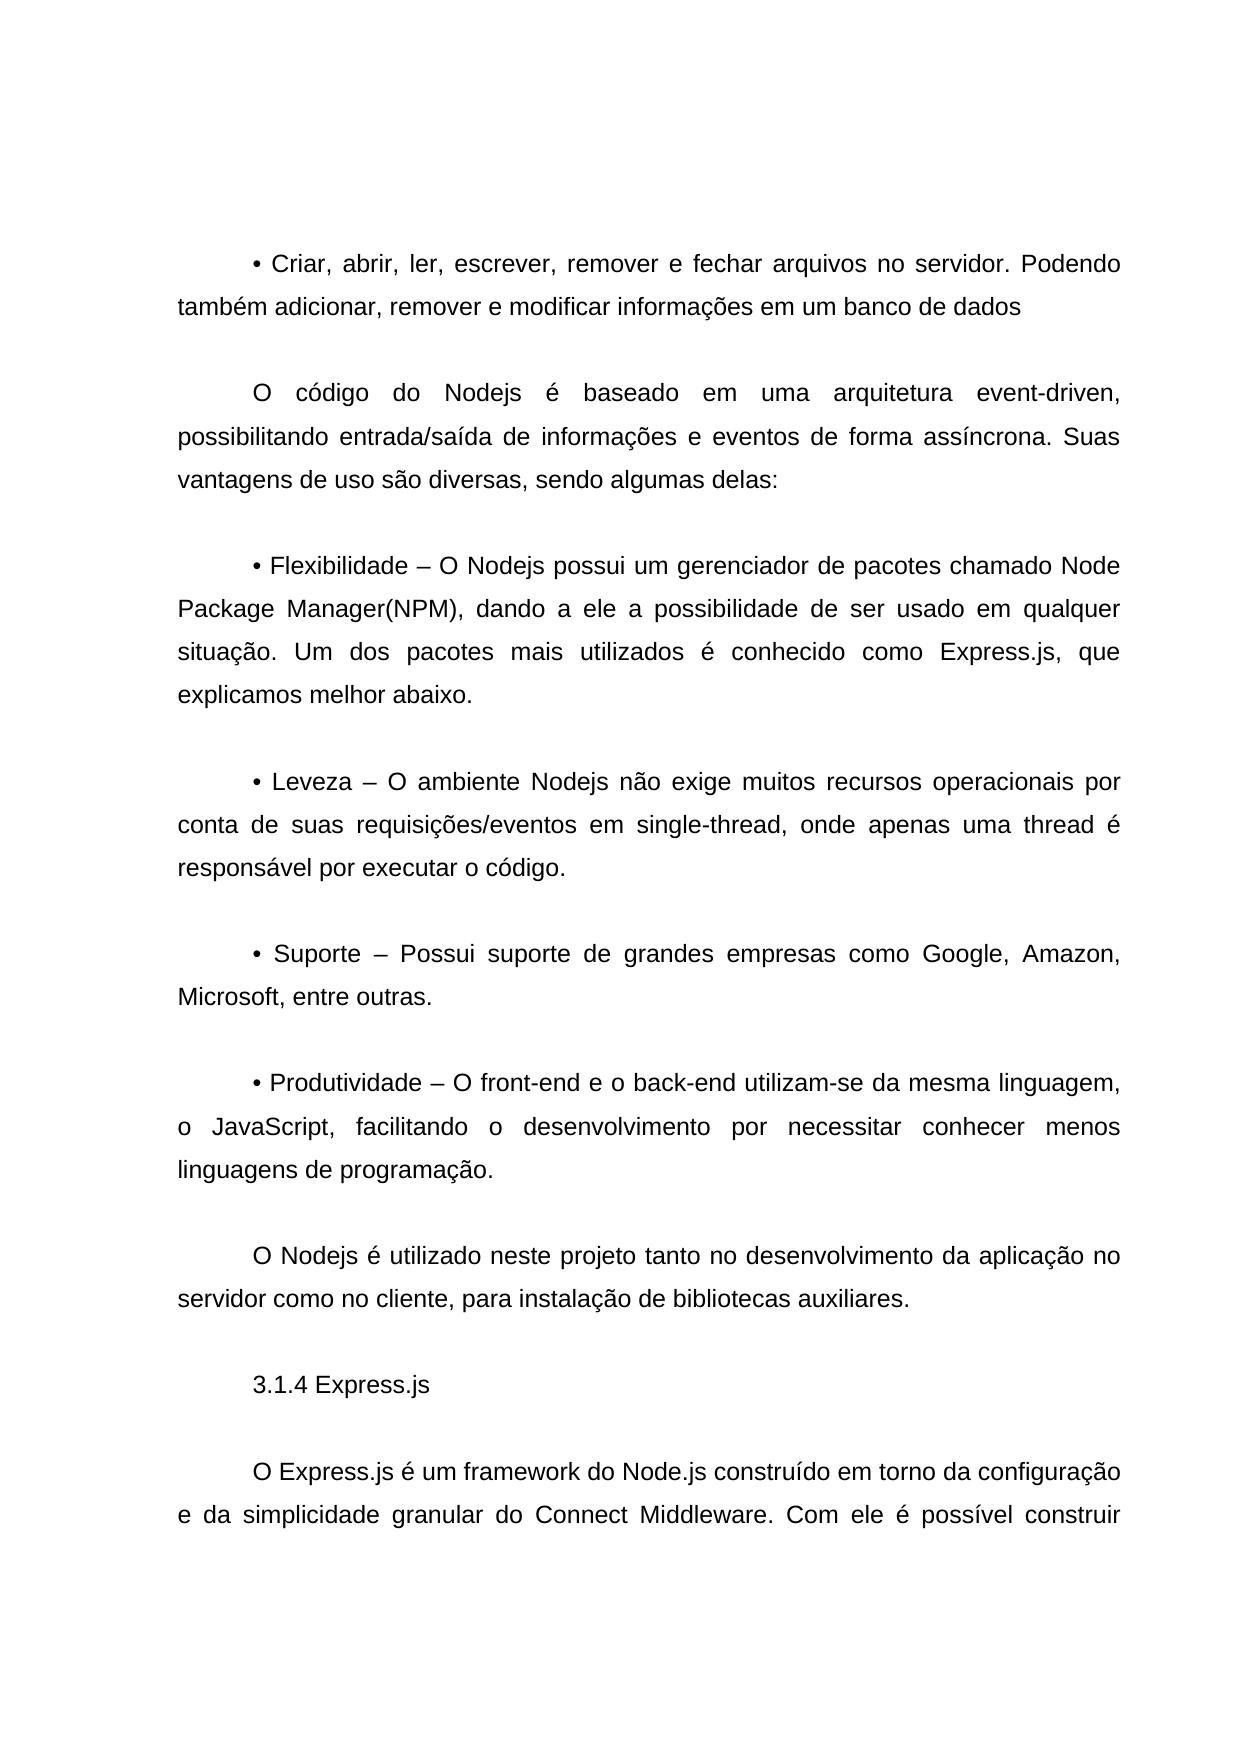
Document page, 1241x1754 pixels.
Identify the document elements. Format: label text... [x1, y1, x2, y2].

text • Suporte – Possui suporte de grandes empresas como Google, Amazon, Microsoft, entre outras. [177, 939, 1122, 1011]
text O código do Nodejs é baseado em uma arquitetura event-driven, possibilitando entrada/saída de informações e eventos de forma assíncrona. Suas vantagens de uso são diversas, sendo algumas delas: [177, 378, 1122, 493]
text • Leveza – O ambiente Nodejs não exige muitos recursos operacionais por conta de suas requisições/eventos em single-thread, onde apenas uma thread é responsável por executar o código. [177, 766, 1122, 881]
text • Flexibilidade – O Nodejs possui um gerenciador de pacotes chamado Node Package Manager(NPM), dando a ele a possibilidade de ser usado em qualquer situação. Um dos pacotes mais utilizados é conhecido como Express.js, que explicamos melhor abaixo. [177, 551, 1122, 709]
text • Criar, abrir, ler, escrever, remover e fechar arquivos no servidor. Podendo também adicionar, remover e modificar informações em um banco de dados [177, 249, 1122, 321]
text 3.1.4 Express.js [177, 1370, 1122, 1399]
text O Nodejs é utilizado neste projeto tanto no desenvolvimento da aplicação no servidor como no cliente, para instalação de bibliotecas auxiliares. [177, 1241, 1122, 1313]
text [177, 1456, 1122, 1528]
text • Produtividade – O front-end e o back-end utilizam-se da mesma linguagem, o JavaScript, facilitando o desenvolvimento por necessitar conhecer menos linguagens de programação. [177, 1068, 1122, 1183]
